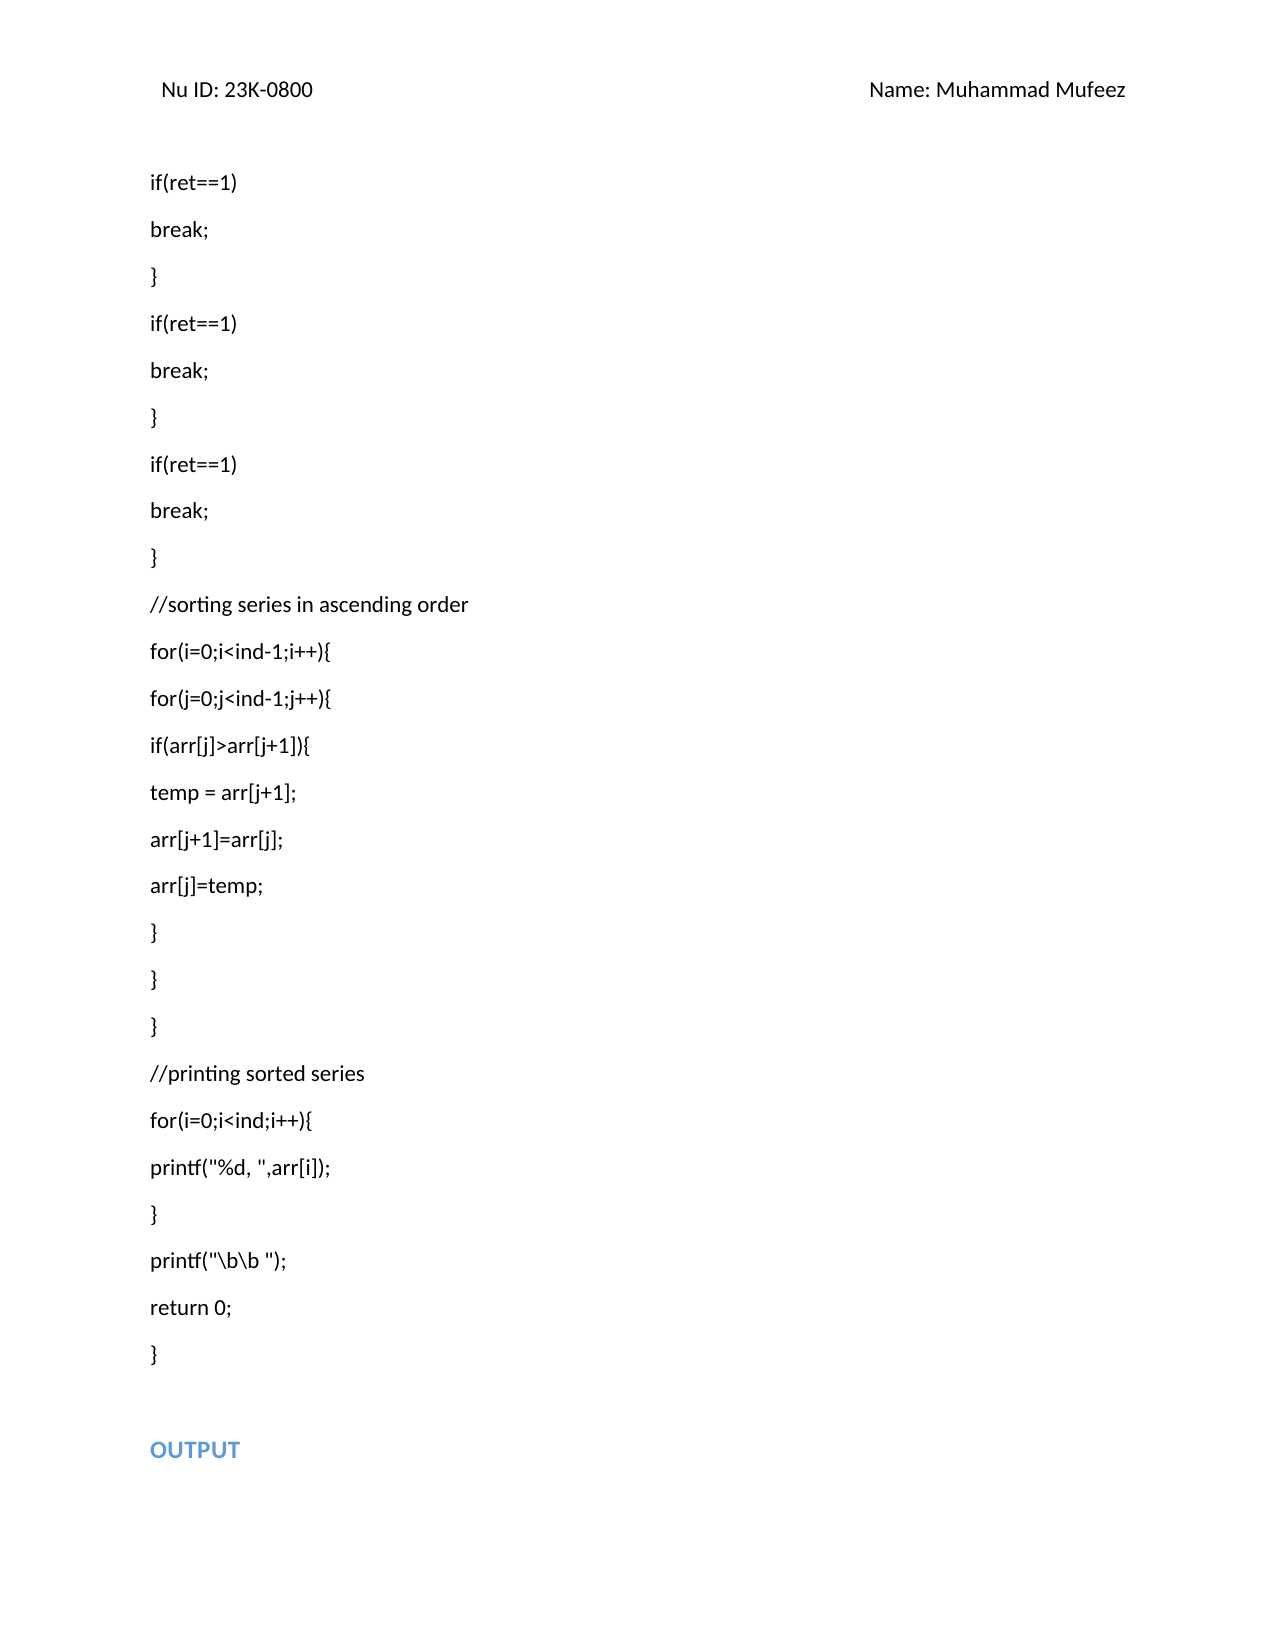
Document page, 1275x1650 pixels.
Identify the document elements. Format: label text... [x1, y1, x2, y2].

text arr[j]=temp; [150, 872, 1125, 900]
text OUTPUT [150, 1434, 1125, 1465]
text printf("%d, ",arr[i]); [150, 1153, 1125, 1181]
text for(j=0;j<ind-1;j++){ [150, 684, 1125, 712]
text printf("\b\b "); [150, 1247, 1125, 1275]
text //printing sorted series [150, 1059, 1125, 1087]
text temp = arr[j+1]; [150, 778, 1125, 806]
text } [150, 918, 1125, 947]
text if(ret==1) [150, 309, 1125, 337]
text } [150, 1012, 1125, 1040]
text } [150, 1340, 1125, 1368]
text break; [150, 497, 1125, 525]
text return 0; [150, 1293, 1125, 1322]
text } [150, 403, 1125, 431]
text } [150, 965, 1125, 993]
text for(i=0;i<ind-1;i++){ [150, 637, 1125, 665]
text if(ret==1) [150, 168, 1125, 197]
text break; [150, 356, 1125, 384]
text if(ret==1) [150, 450, 1125, 478]
text } [150, 262, 1125, 290]
text if(arr[j]>arr[j+1]){ [150, 731, 1125, 759]
text } [150, 1200, 1125, 1228]
text for(i=0;i<ind;i++){ [150, 1106, 1125, 1134]
text } [150, 543, 1125, 572]
text arr[j+1]=arr[j]; [150, 825, 1125, 853]
text //sorting series in ascending order [150, 590, 1125, 618]
text break; [150, 215, 1125, 243]
